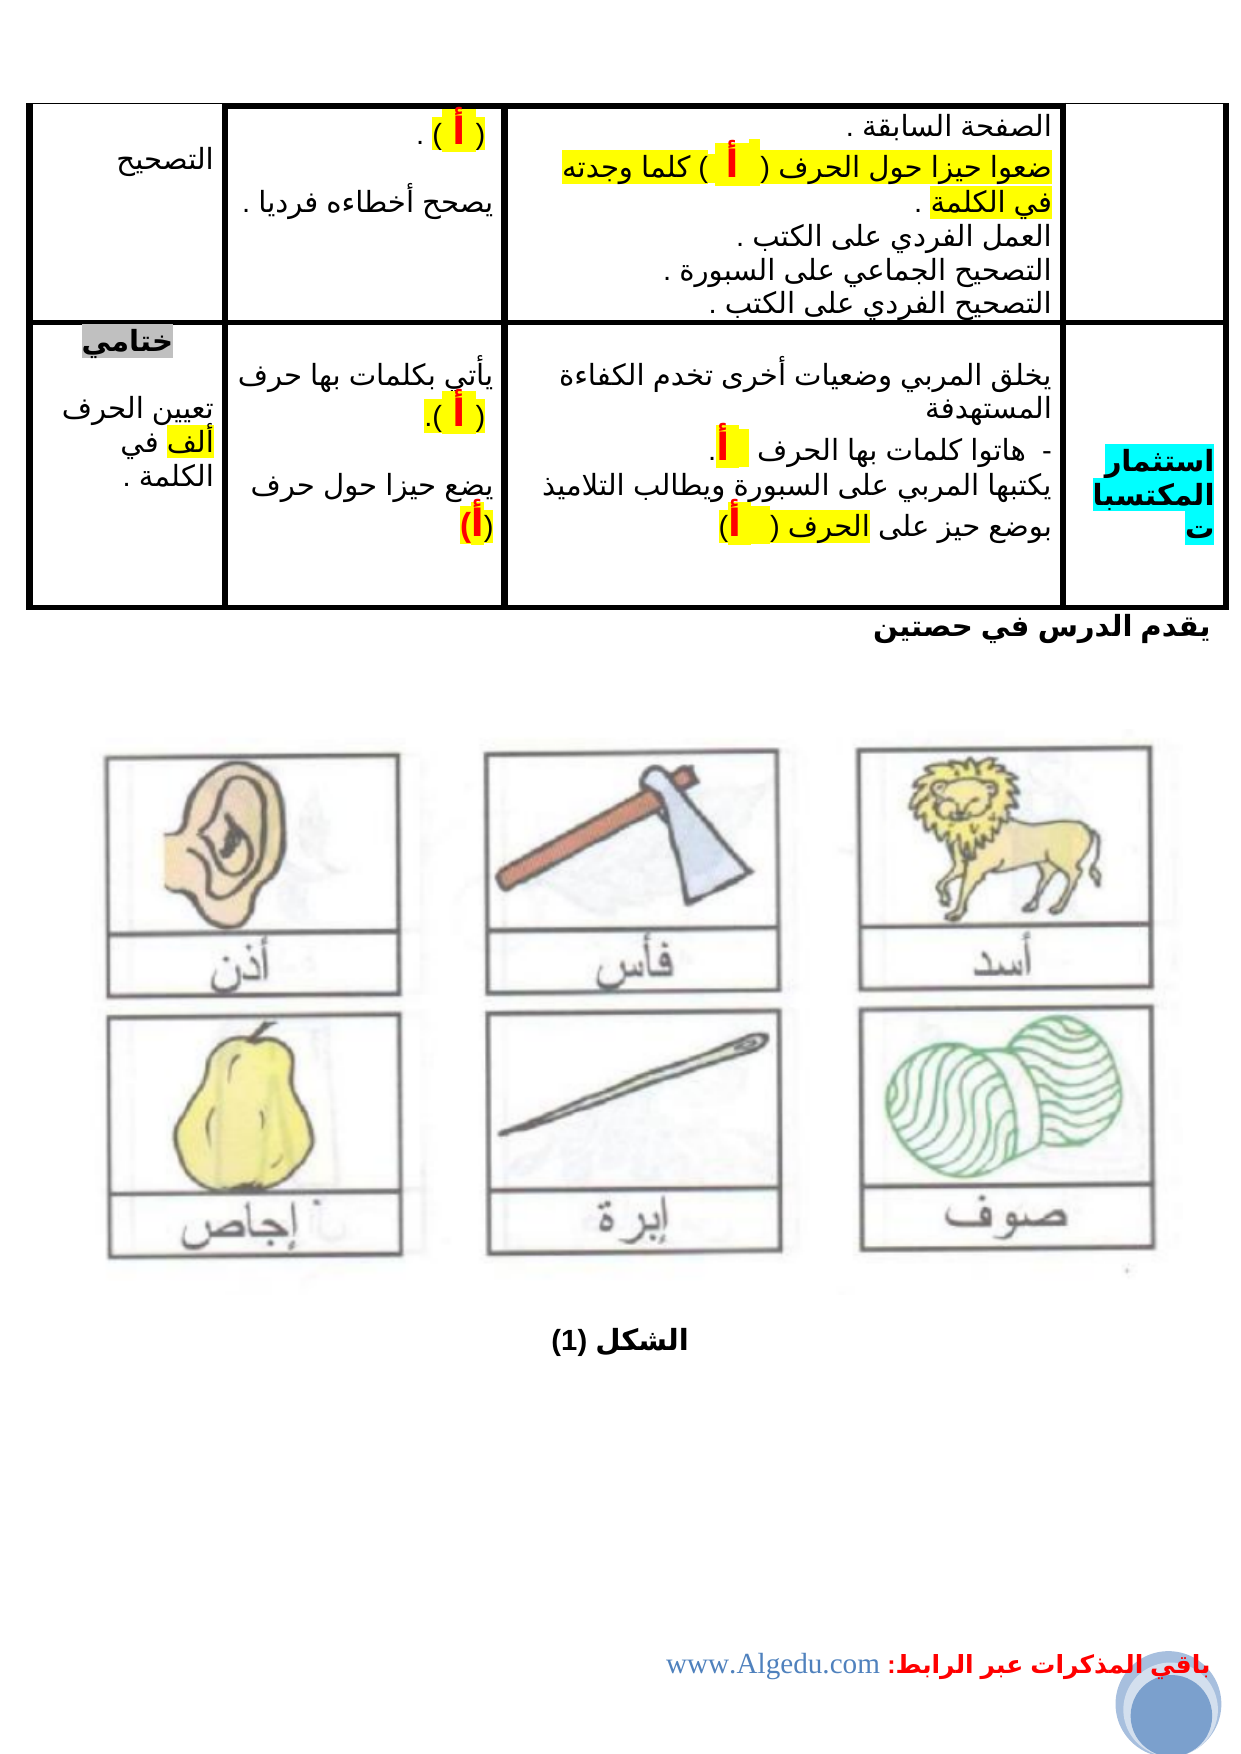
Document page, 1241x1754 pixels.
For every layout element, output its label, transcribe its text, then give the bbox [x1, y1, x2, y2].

table_cell يأتي بكلمات بها حرف ( أ ). يضع حيزا حول حرف (أ) [228, 325, 501, 605]
text الشكل (1) [29, 1323, 1211, 1357]
picture [54, 729, 1186, 1295]
table_cell يخلق المربي وضعيات أخرى تخدم الكفاءة المستهدفة - هاتوا كلمات بها الحرف أ. يكتبها المربي على السبورة ويطالب التلاميذ بوضع حيز على الحرف ( أ) [508, 325, 1060, 605]
table_cell استثمار المكتسبات [1066, 325, 1223, 605]
table_cell ختامي تعيين الحرف ألف في الكلمة . [33, 325, 222, 605]
text يقدم الدرس في حصتين [29, 610, 1211, 643]
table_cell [508, 109, 1060, 320]
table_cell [228, 109, 501, 320]
